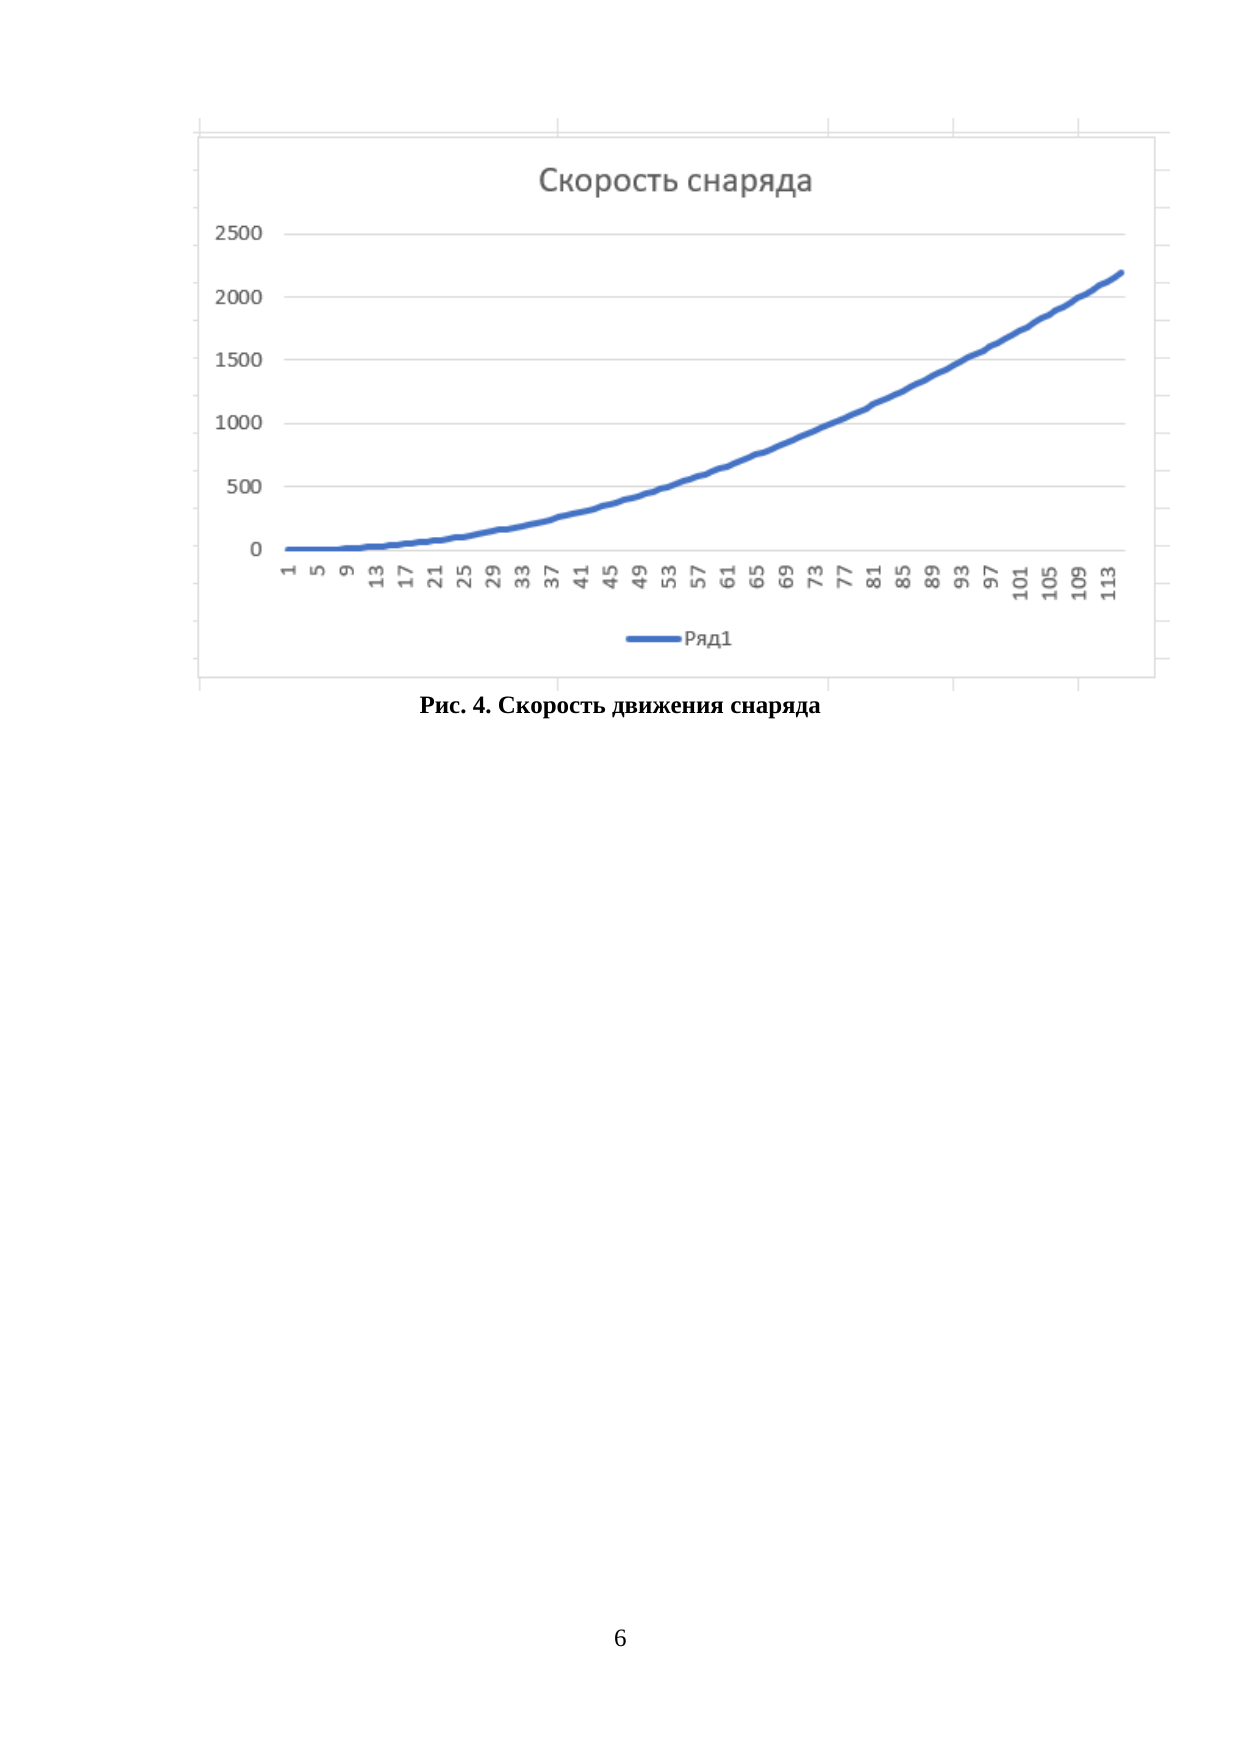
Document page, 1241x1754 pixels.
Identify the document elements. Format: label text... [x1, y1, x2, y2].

text Рис. 4. Скорость движения снаряда [118, 690, 1122, 719]
picture [193, 118, 1170, 691]
